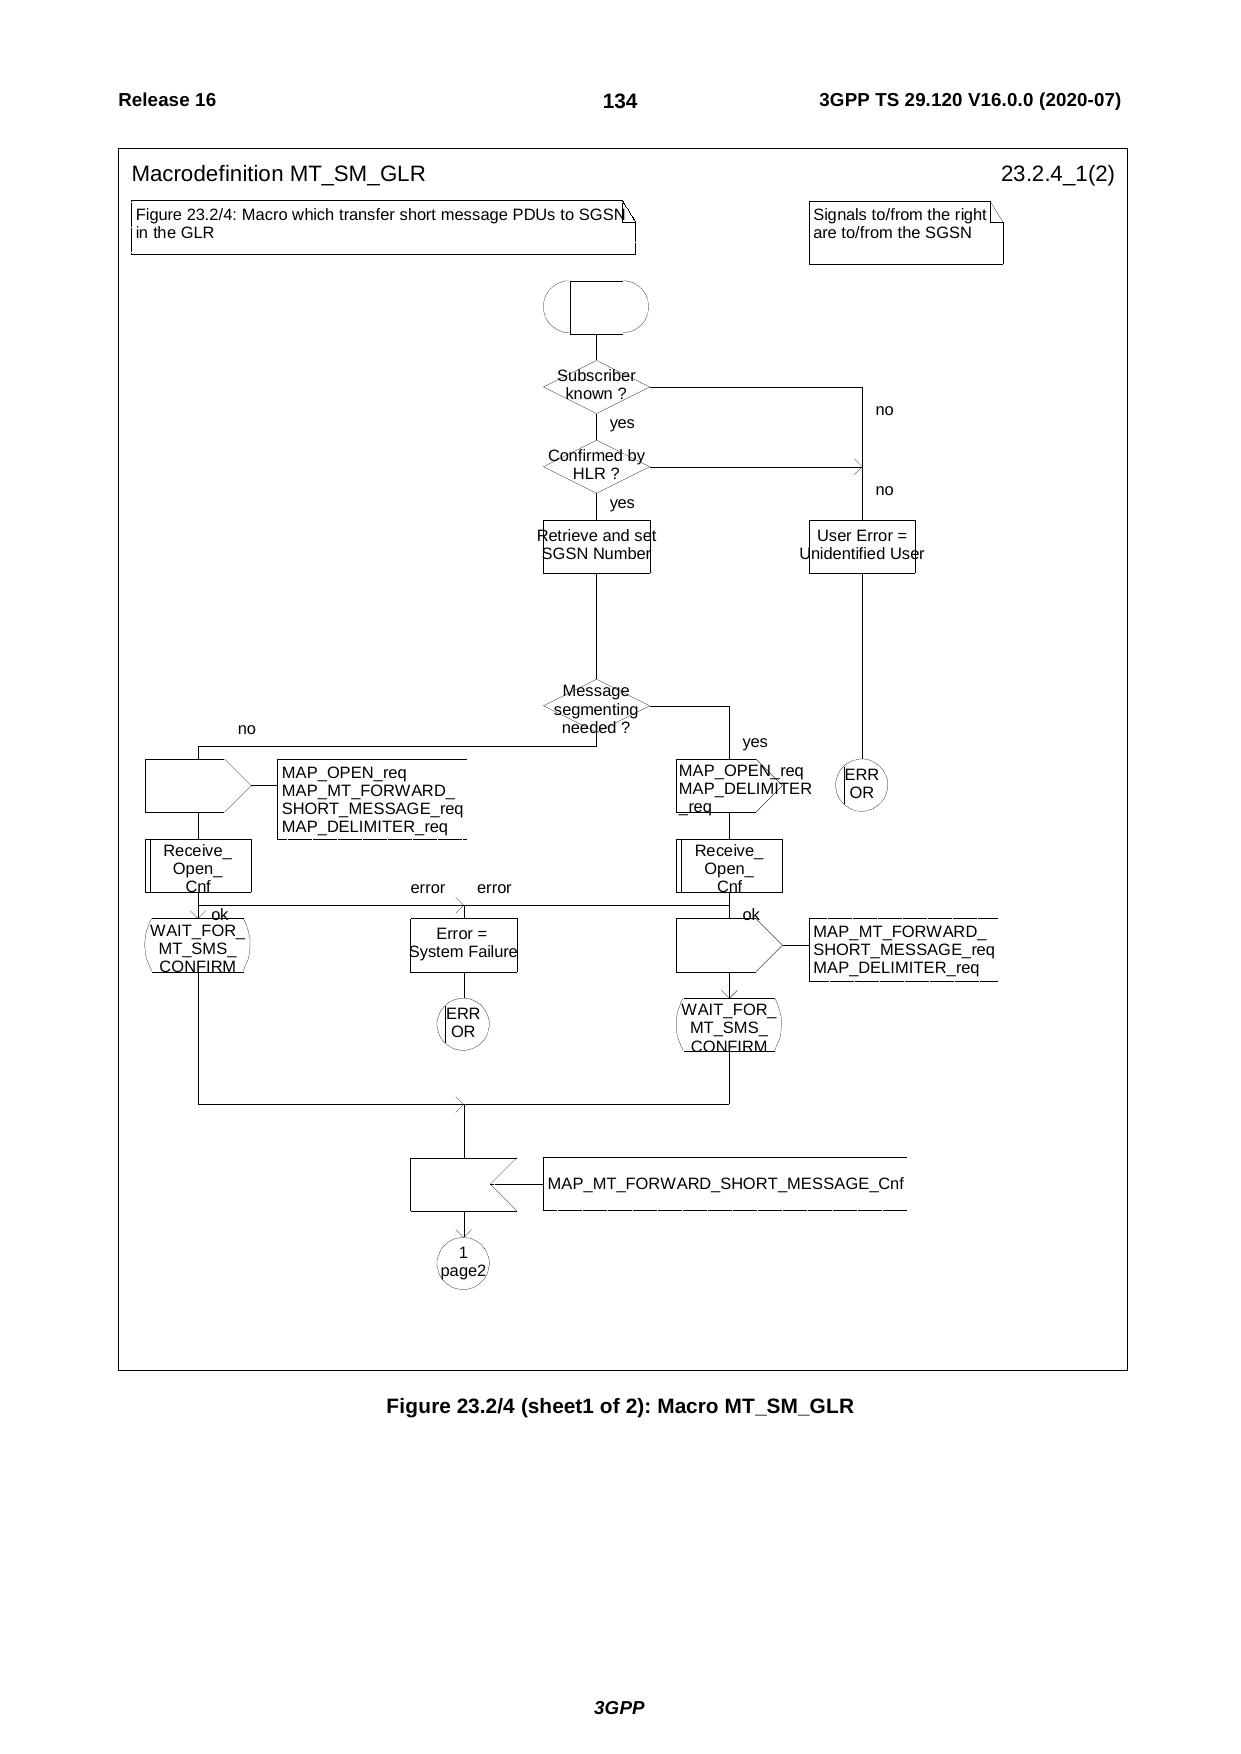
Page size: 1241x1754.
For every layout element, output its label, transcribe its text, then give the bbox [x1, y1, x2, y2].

text Figure 23.2/4 (sheet1 of 2): Macro MT_SM_GLR [118, 1394, 1122, 1418]
